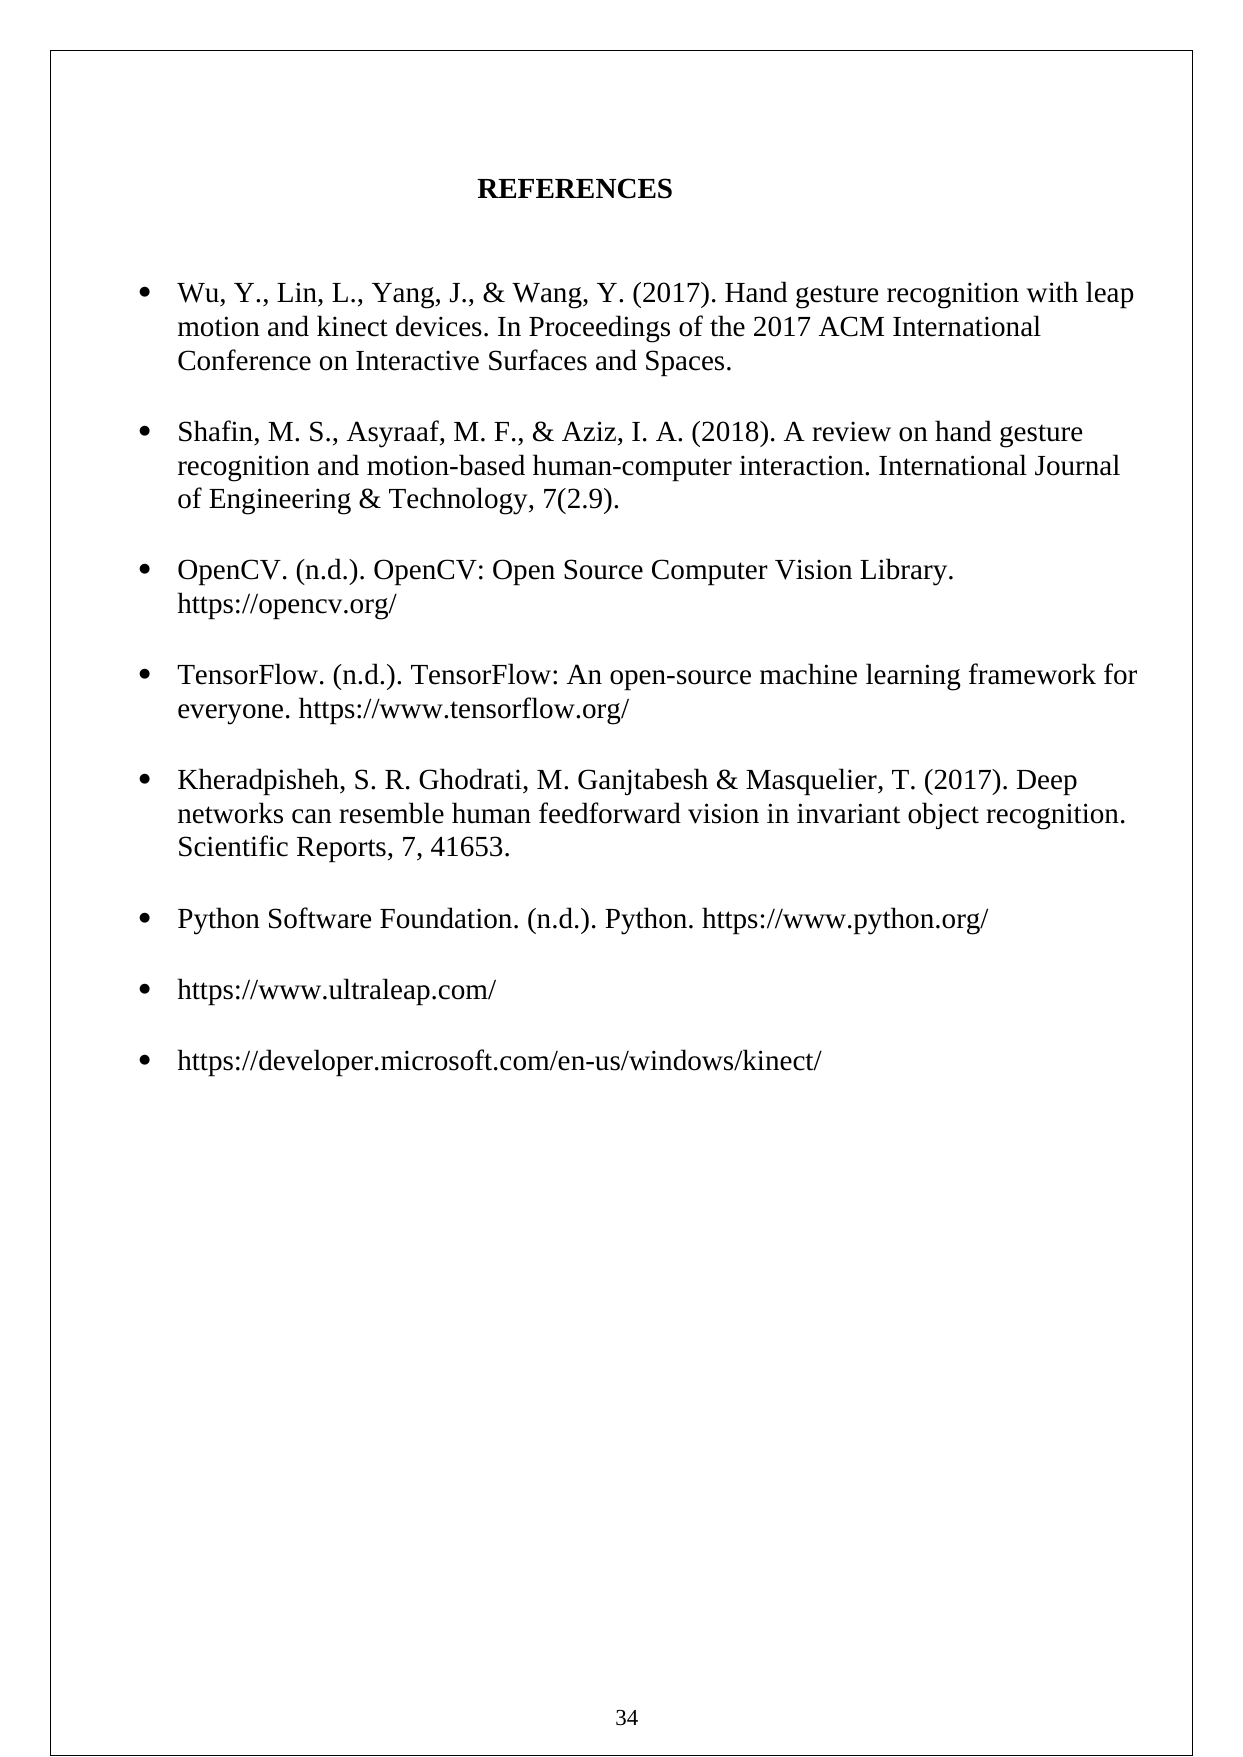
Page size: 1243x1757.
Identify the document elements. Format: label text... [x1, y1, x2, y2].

list Shafin, M. S., Asyraaf, M. F., & Aziz, I. A. (2018). A review on hand gesture recognition and motion-based human-computer interaction. International Journal of Engineering & Technology, 7(2.9). [139, 414, 1151, 515]
list Kheradpisheh, S. R. Ghodrati, M. Ganjtabesh & Masquelier, T. (2017). Deep networks can resemble human feedforward vision in invariant object recognition. Scientific Reports, 7, 41653. [139, 762, 1151, 863]
list REFERENCES [477, 171, 1151, 204]
list TensorFlow. (n.d.). TensorFlow: An open-source machine learning framework for everyone. https://www.tensorflow.org/ [139, 657, 1151, 724]
list Python Software Foundation. (n.d.). Python. https://www.python.org/ [139, 901, 1151, 934]
list https://www.ultraleap.com/ [139, 972, 1151, 1006]
list Wu, Y., Lin, L., Yang, J., & Wang, Y. (2017). Hand gesture recognition with leap motion and kinect devices. In Proceedings of the 2017 ACM International Conference on Interactive Surfaces and Spaces. [139, 276, 1151, 376]
list OpenCV. (n.d.). OpenCV: Open Source Computer Vision Library. https://opencv.org/ [139, 552, 1151, 620]
list https://developer.microsoft.com/en-us/windows/kinect/ [139, 1043, 1151, 1077]
